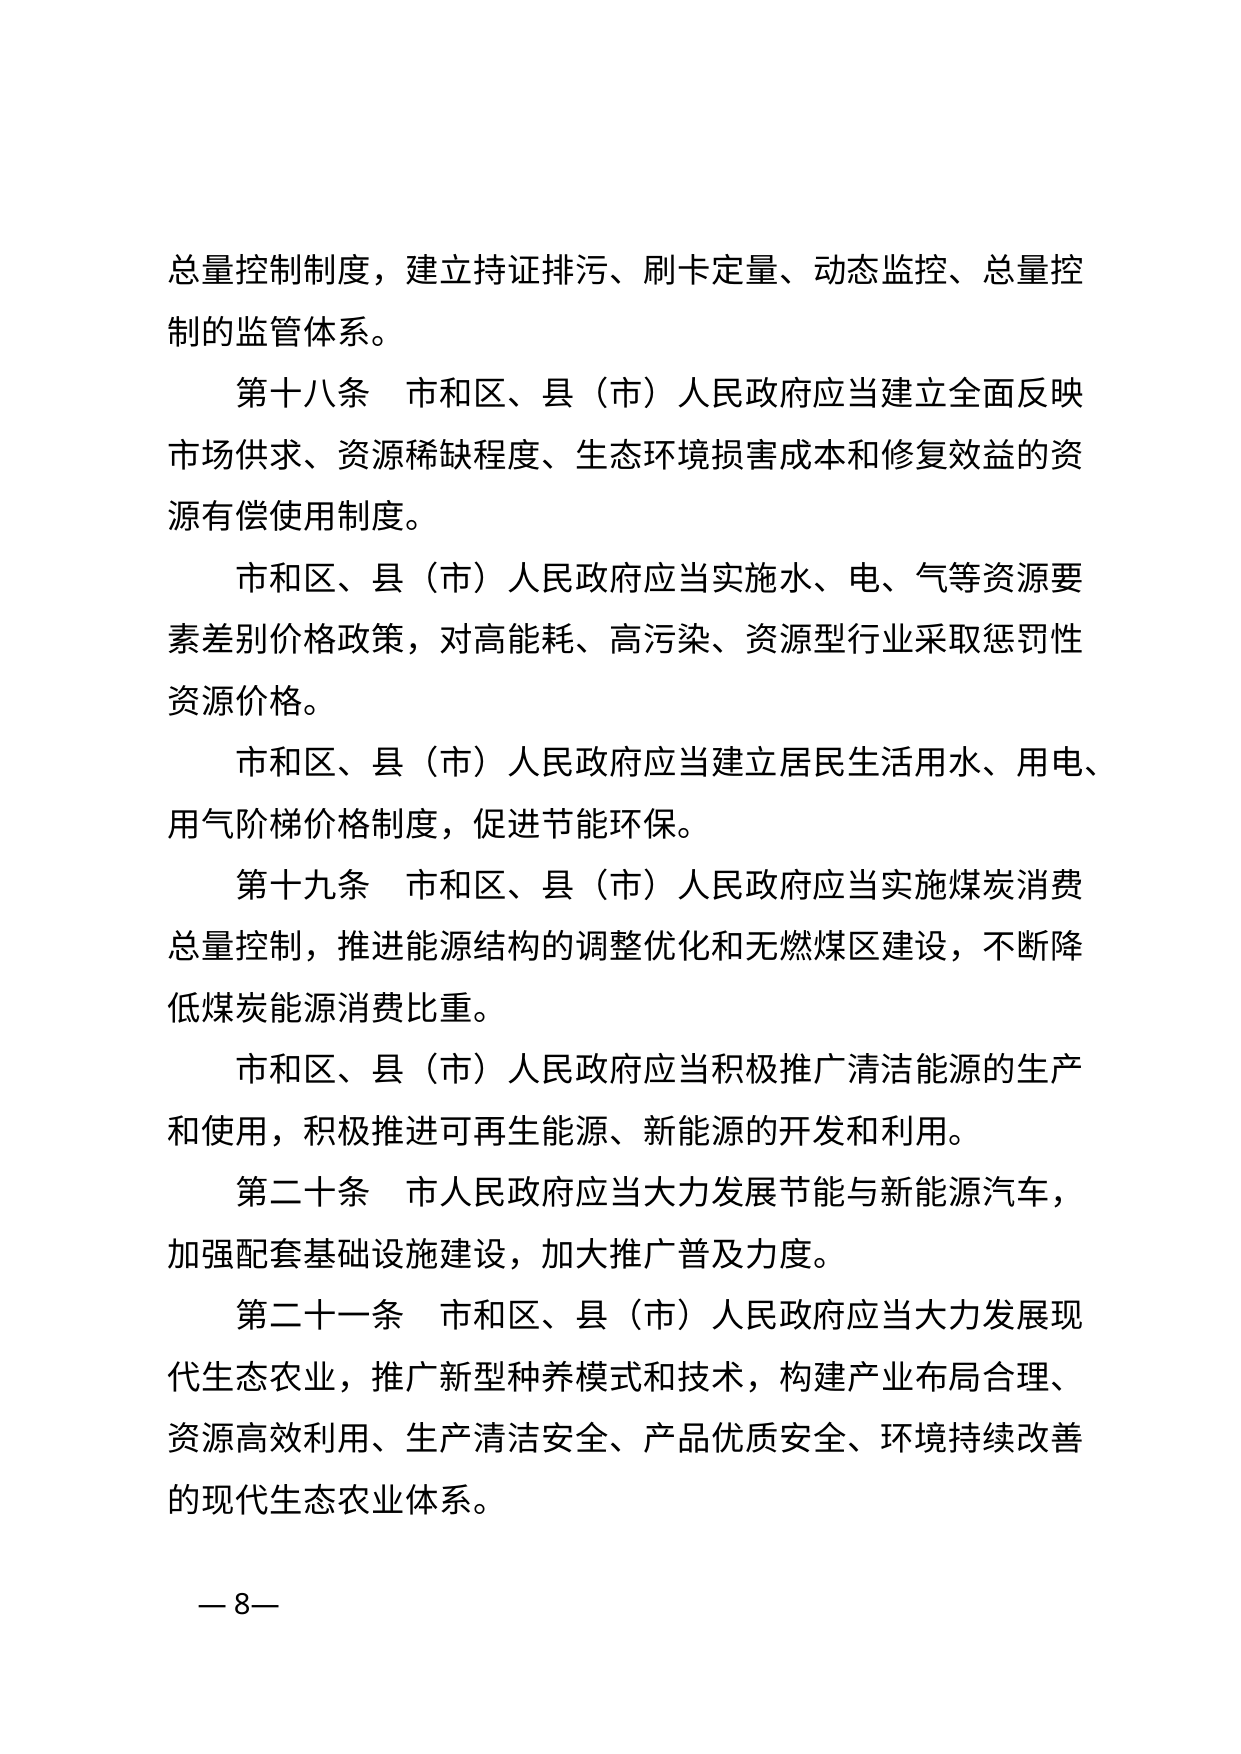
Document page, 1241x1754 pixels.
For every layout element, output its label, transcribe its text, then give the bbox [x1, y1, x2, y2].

text 第二十一条 市和区、县（市）人民政府应当大力发展现代生态农业，推广新型种养模式和技术，构建产业布局合理、资源高效利用、生产清洁安全、产品优质安全、环境持续改善的现代生态农业体系。 [168, 1282, 1084, 1528]
text 第十九条 市和区、县（市）人民政府应当实施煤炭消费总量控制，推进能源结构的调整优化和无燃煤区建设，不断降低煤炭能源消费比重。 [168, 852, 1084, 1037]
text 第二十条 市人民政府应当大力发展节能与新能源汽车，加强配套基础设施建设，加大推广普及力度。 [168, 1159, 1084, 1282]
text 市和区、县（市）人民政府应当实施水、电、气等资源要素差别价格政策，对高能耗、高污染、资源型行业采取惩罚性资源价格。 [168, 545, 1084, 729]
text 市和区、县（市）人民政府应当建立居民生活用水、用电、用气阶梯价格制度，促进节能环保。 [168, 729, 1084, 852]
text 第十八条 市和区、县（市）人民政府应当建立全面反映市场供求、资源稀缺程度、生态环境损害成本和修复效益的资源有偿使用制度。 [168, 361, 1084, 545]
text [168, 238, 1084, 361]
text 市和区、县（市）人民政府应当积极推广清洁能源的生产和使用，积极推进可再生能源、新能源的开发和利用。 [168, 1037, 1084, 1159]
